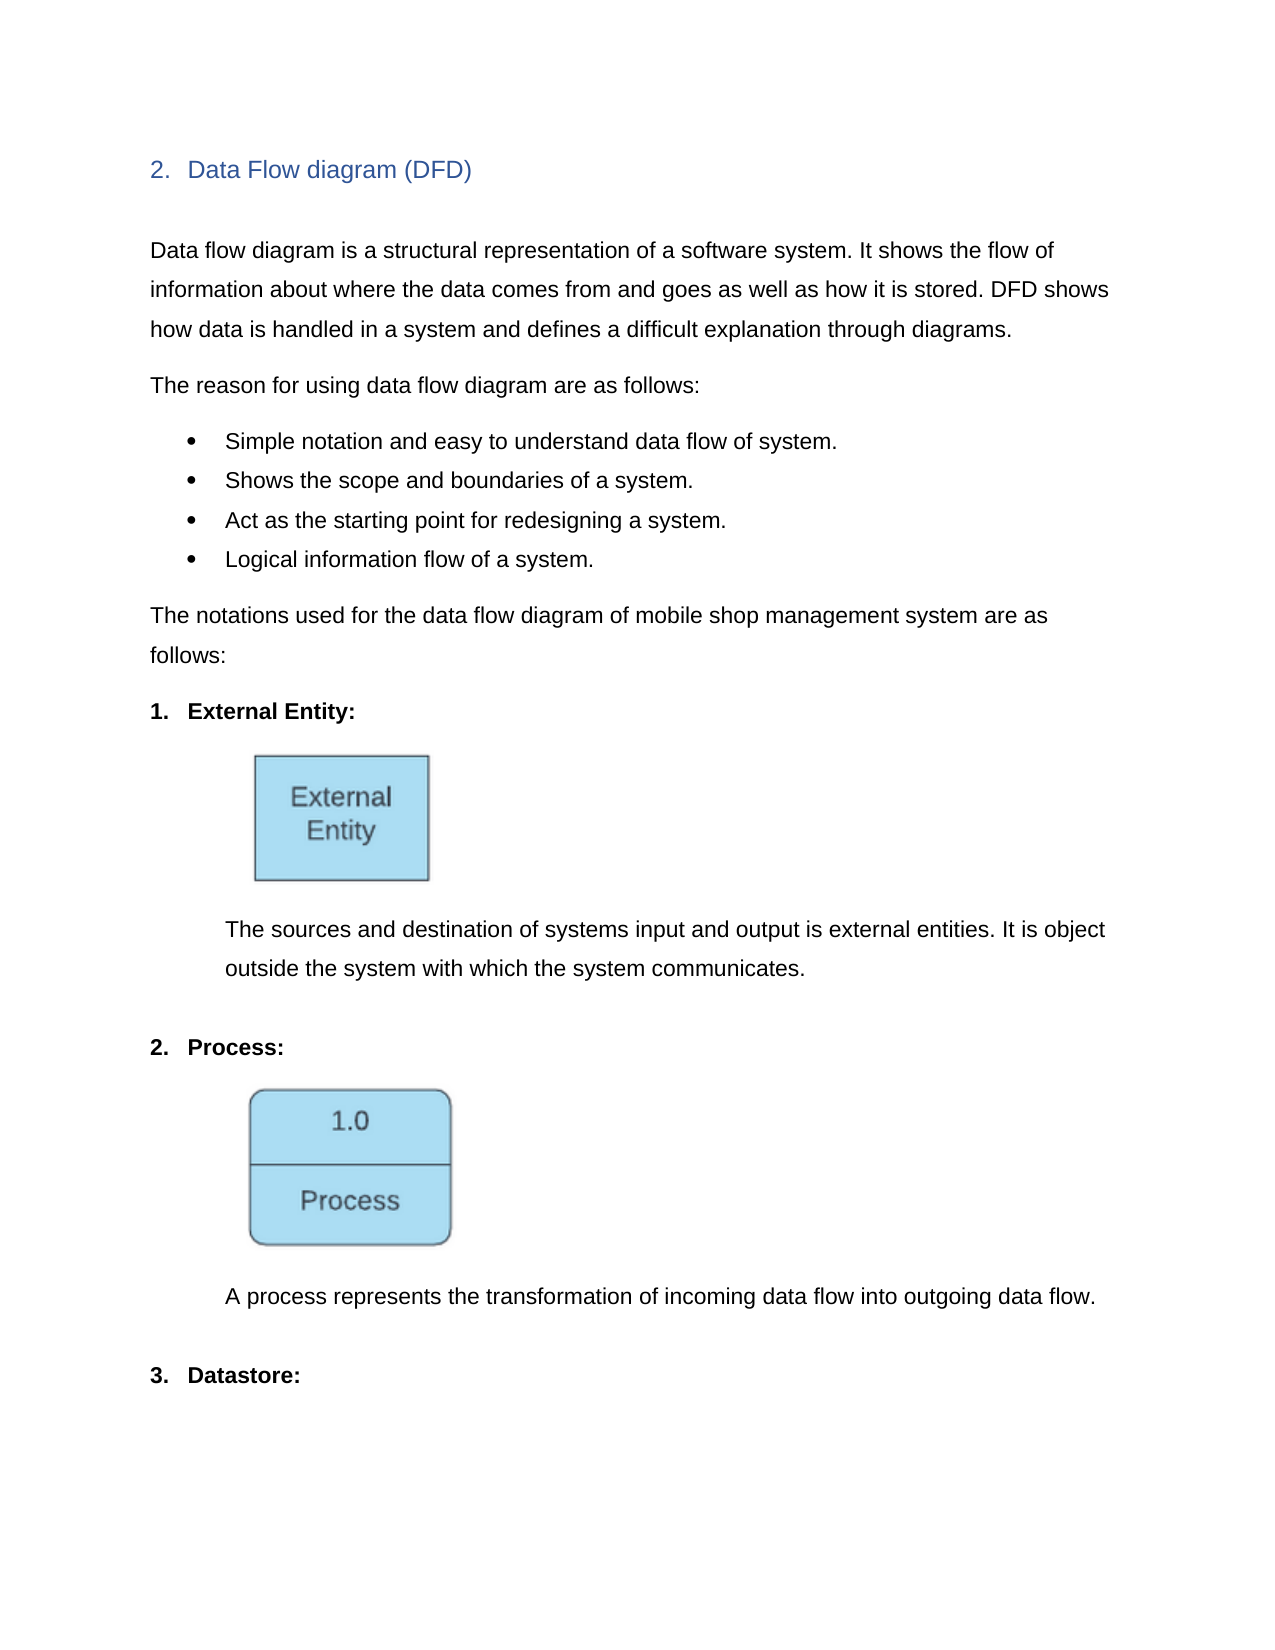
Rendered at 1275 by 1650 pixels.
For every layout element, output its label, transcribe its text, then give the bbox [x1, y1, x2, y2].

list Process: [150, 1034, 1125, 1060]
subtitle Data Flow diagram (DFD) [150, 150, 1125, 187]
list Simple notation and easy to understand data flow of system. [187, 428, 1125, 454]
text The notations used for the data flow diagram of mobile shop management system are as follows: [150, 602, 1125, 668]
list The sources and destination of systems input and output is external entities. It is object outside the system with which the system communicates. [225, 916, 1125, 981]
list Datastore: [150, 1362, 1125, 1388]
list Logical information flow of a system. [187, 546, 1125, 573]
text Data flow diagram is a structural representation of a software system. It shows the flow of information about where the data comes from and goes as well as how it is stored. DFD shows how data is handled in a system and defines a difficult explanation through diagrams. [150, 237, 1125, 342]
list Shows the scope and boundaries of a system. [187, 467, 1125, 494]
list Act as the starting point for redesigning a system. [187, 507, 1125, 533]
list External Entity: [150, 698, 1125, 724]
text The reason for using data flow diagram are as follows: [150, 372, 1125, 398]
picture [225, 1073, 480, 1269]
picture [225, 737, 479, 902]
list A process represents the transformation of incoming data flow into outgoing data flow. [225, 1283, 1125, 1309]
